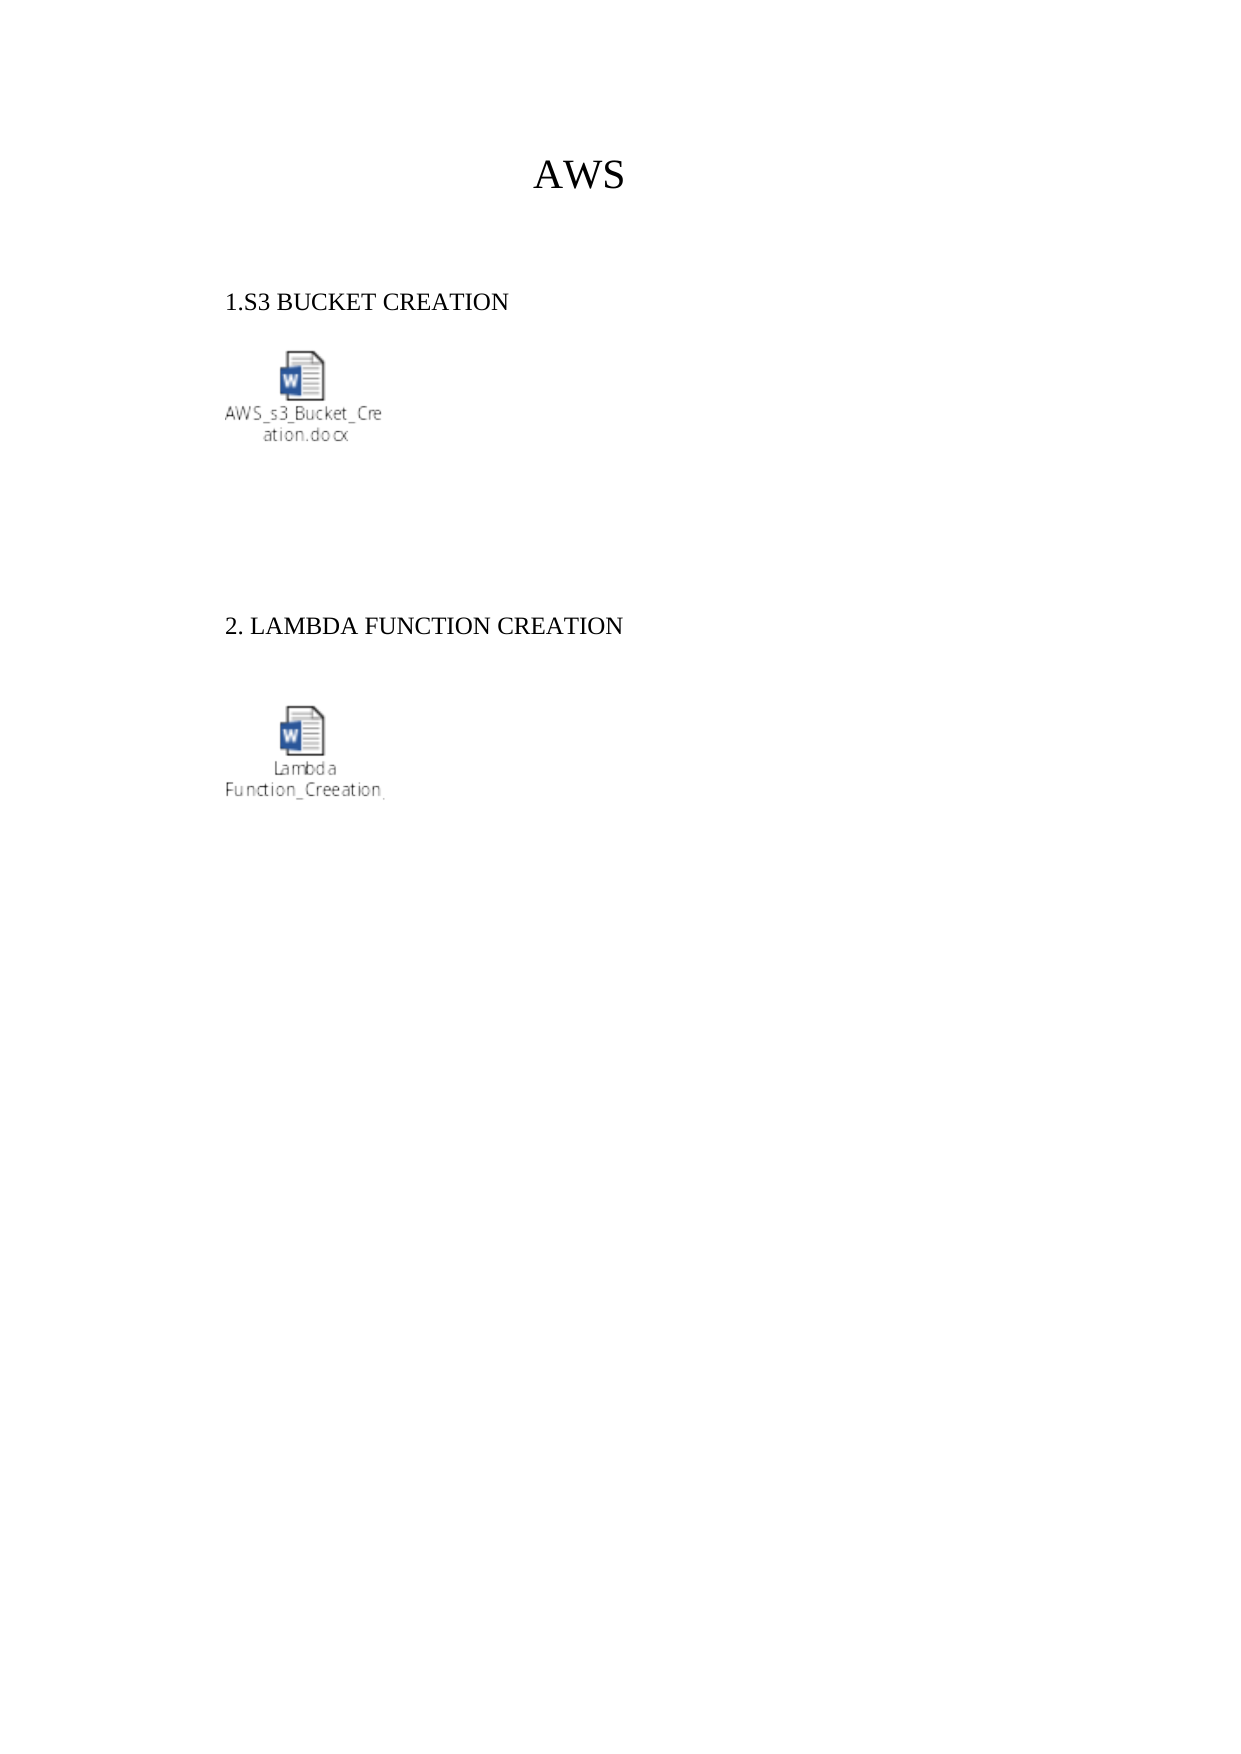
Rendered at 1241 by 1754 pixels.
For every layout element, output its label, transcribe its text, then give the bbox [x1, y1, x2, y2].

list 2. LAMBDA FUNCTION CREATION [225, 611, 1090, 639]
list 1.S3 BUCKET CREATION [225, 287, 1090, 315]
text AWS [150, 150, 1090, 198]
